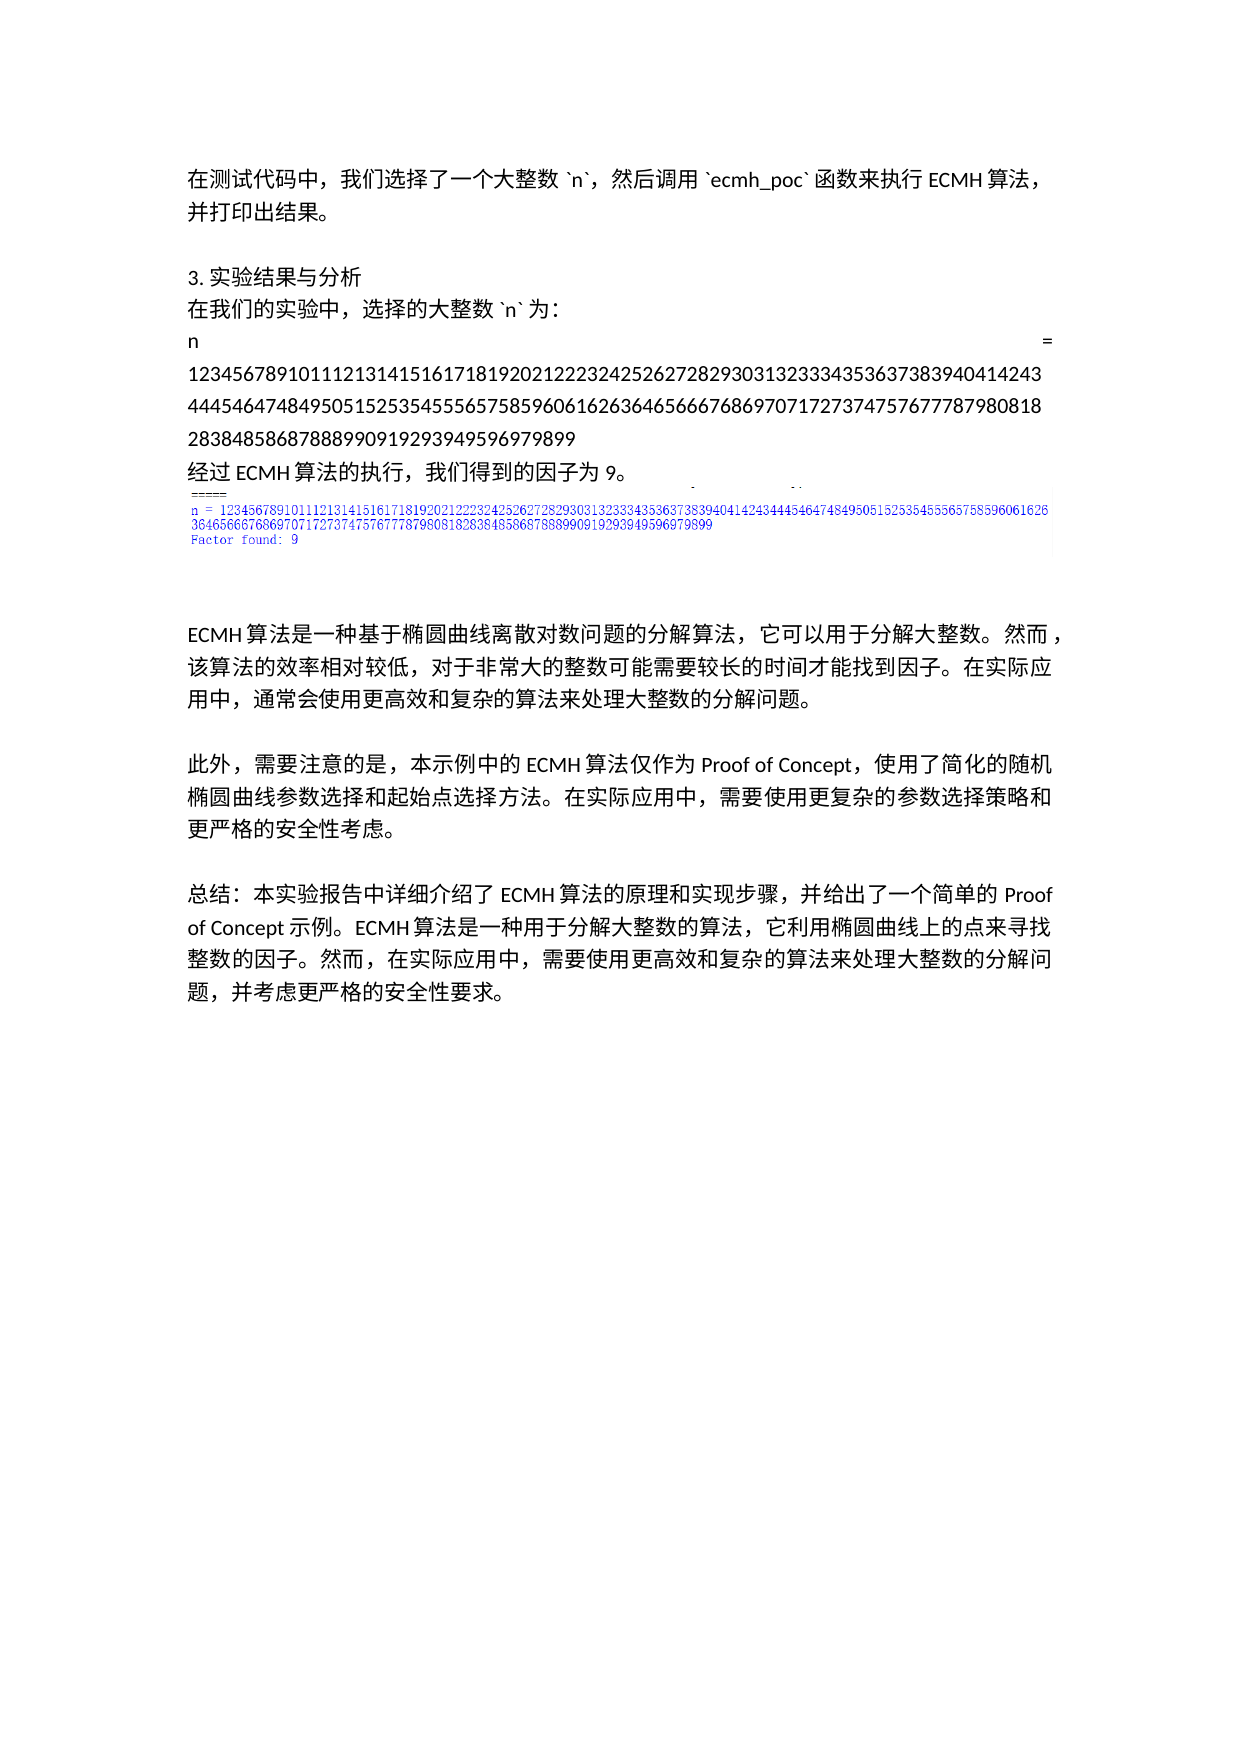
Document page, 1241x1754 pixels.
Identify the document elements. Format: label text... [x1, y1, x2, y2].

text 在我们的实验中，选择的大整数 `n` 为： [187, 292, 1053, 324]
text 3. 实验结果与分析 [187, 259, 1053, 292]
text ECMH算法是一种基于椭圆曲线离散对数问题的分解算法，它可以用于分解大整数。然而，该算法的效率相对较低，对于非常大的整数可能需要较长的时间才能找到因子。在实际应用中，通常会使用更高效和复杂的算法来处理大整数的分解问题。 [187, 617, 1053, 714]
text 在测试代码中，我们选择了一个大整数 `n`，然后调用 `ecmh_poc` 函数来执行ECMH算法，并打印出结果。 [187, 162, 1053, 227]
text 总结：本实验报告中详细介绍了ECMH算法的原理和实现步骤，并给出了一个简单的Proof of Concept示例。ECMH算法是一种用于分解大整数的算法，它利用椭圆曲线上的点来寻找整数的因子。然而，在实际应用中，需要使用更高效和复杂的算法来处理大整数的分解问题，并考虑更严格的安全性要求。 [187, 877, 1053, 1007]
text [187, 324, 1053, 454]
text 经过ECMH算法的执行，我们得到的因子为9。 [187, 454, 1053, 487]
picture [187, 487, 1053, 557]
text 此外，需要注意的是，本示例中的ECMH算法仅作为Proof of Concept，使用了简化的随机椭圆曲线参数选择和起始点选择方法。在实际应用中，需要使用更复杂的参数选择策略和更严格的安全性考虑。 [187, 747, 1053, 844]
